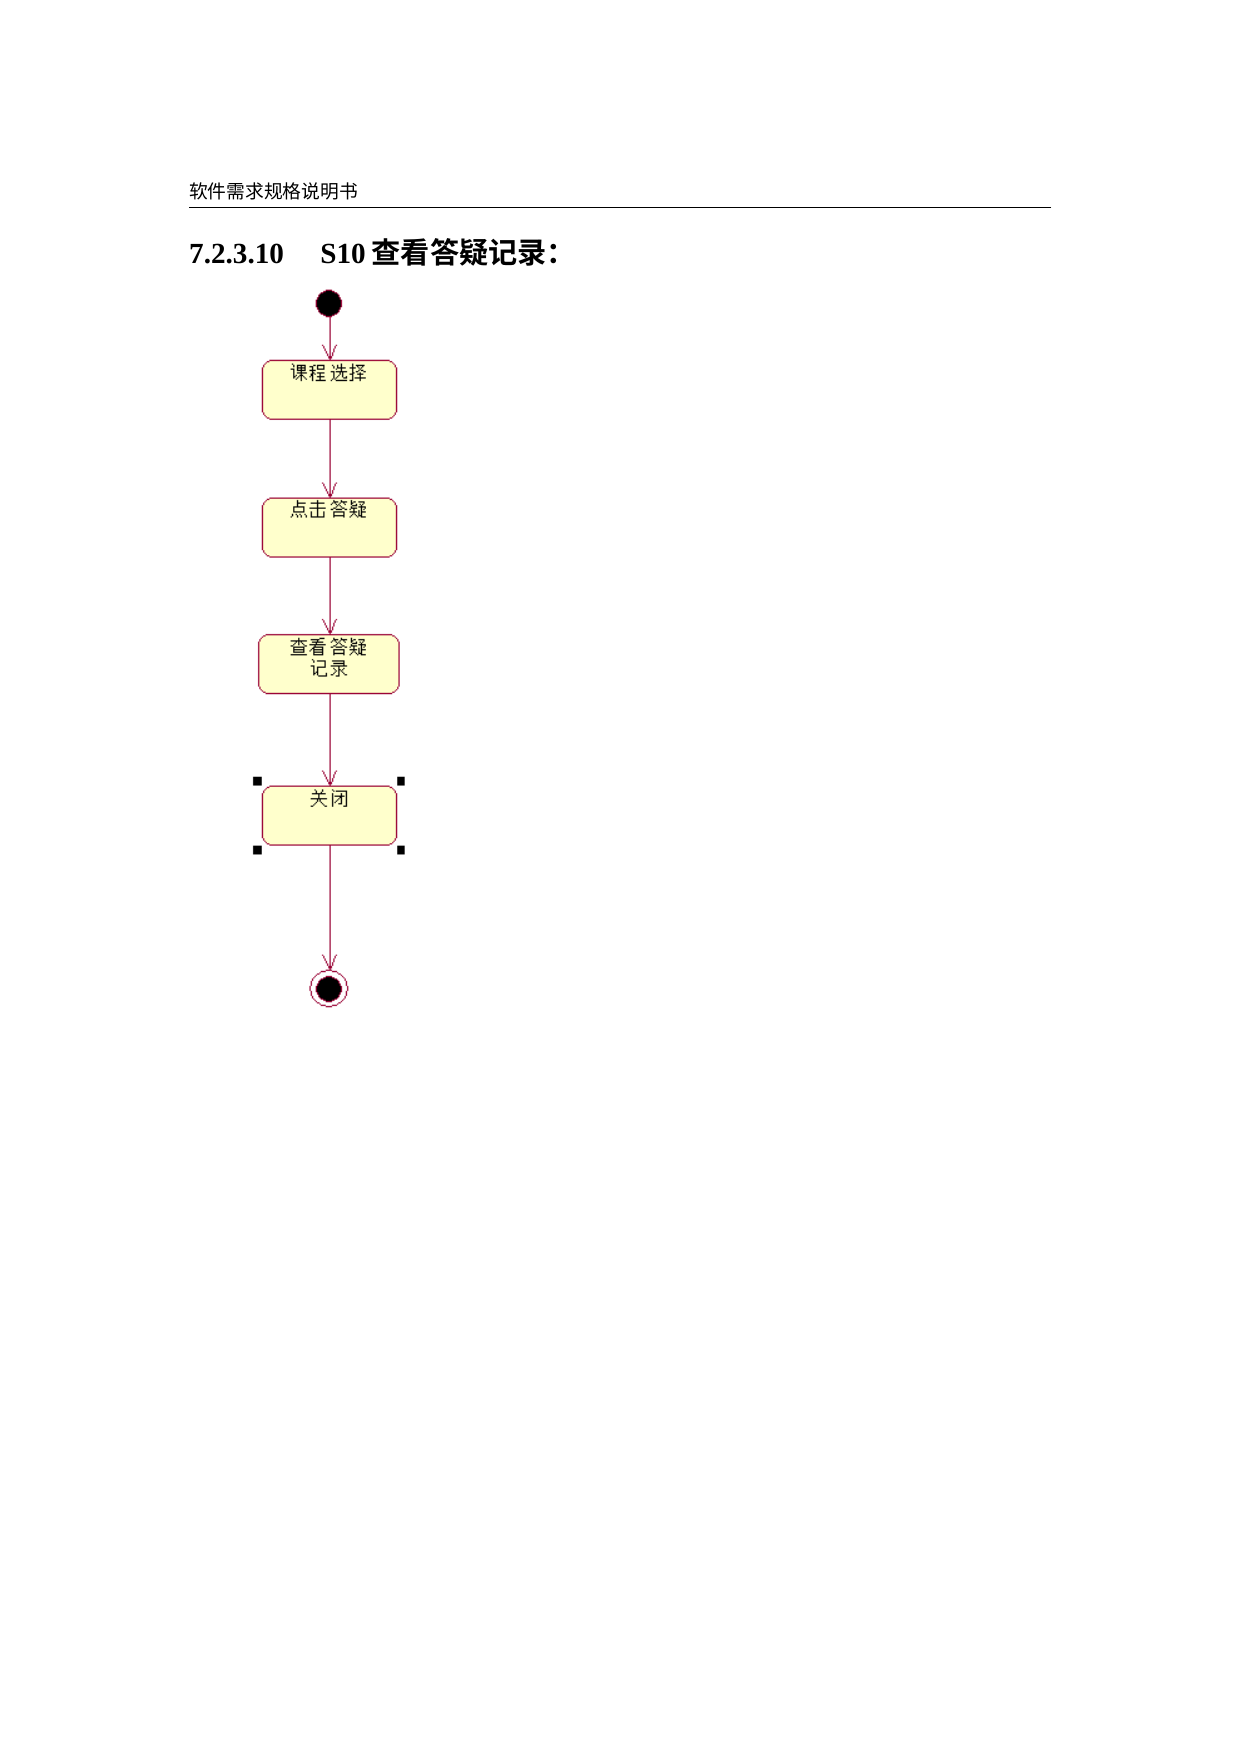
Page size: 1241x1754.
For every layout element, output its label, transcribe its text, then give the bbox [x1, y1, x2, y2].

subtitle S10查看答疑记录： [189, 229, 1051, 272]
picture [188, 271, 559, 1085]
